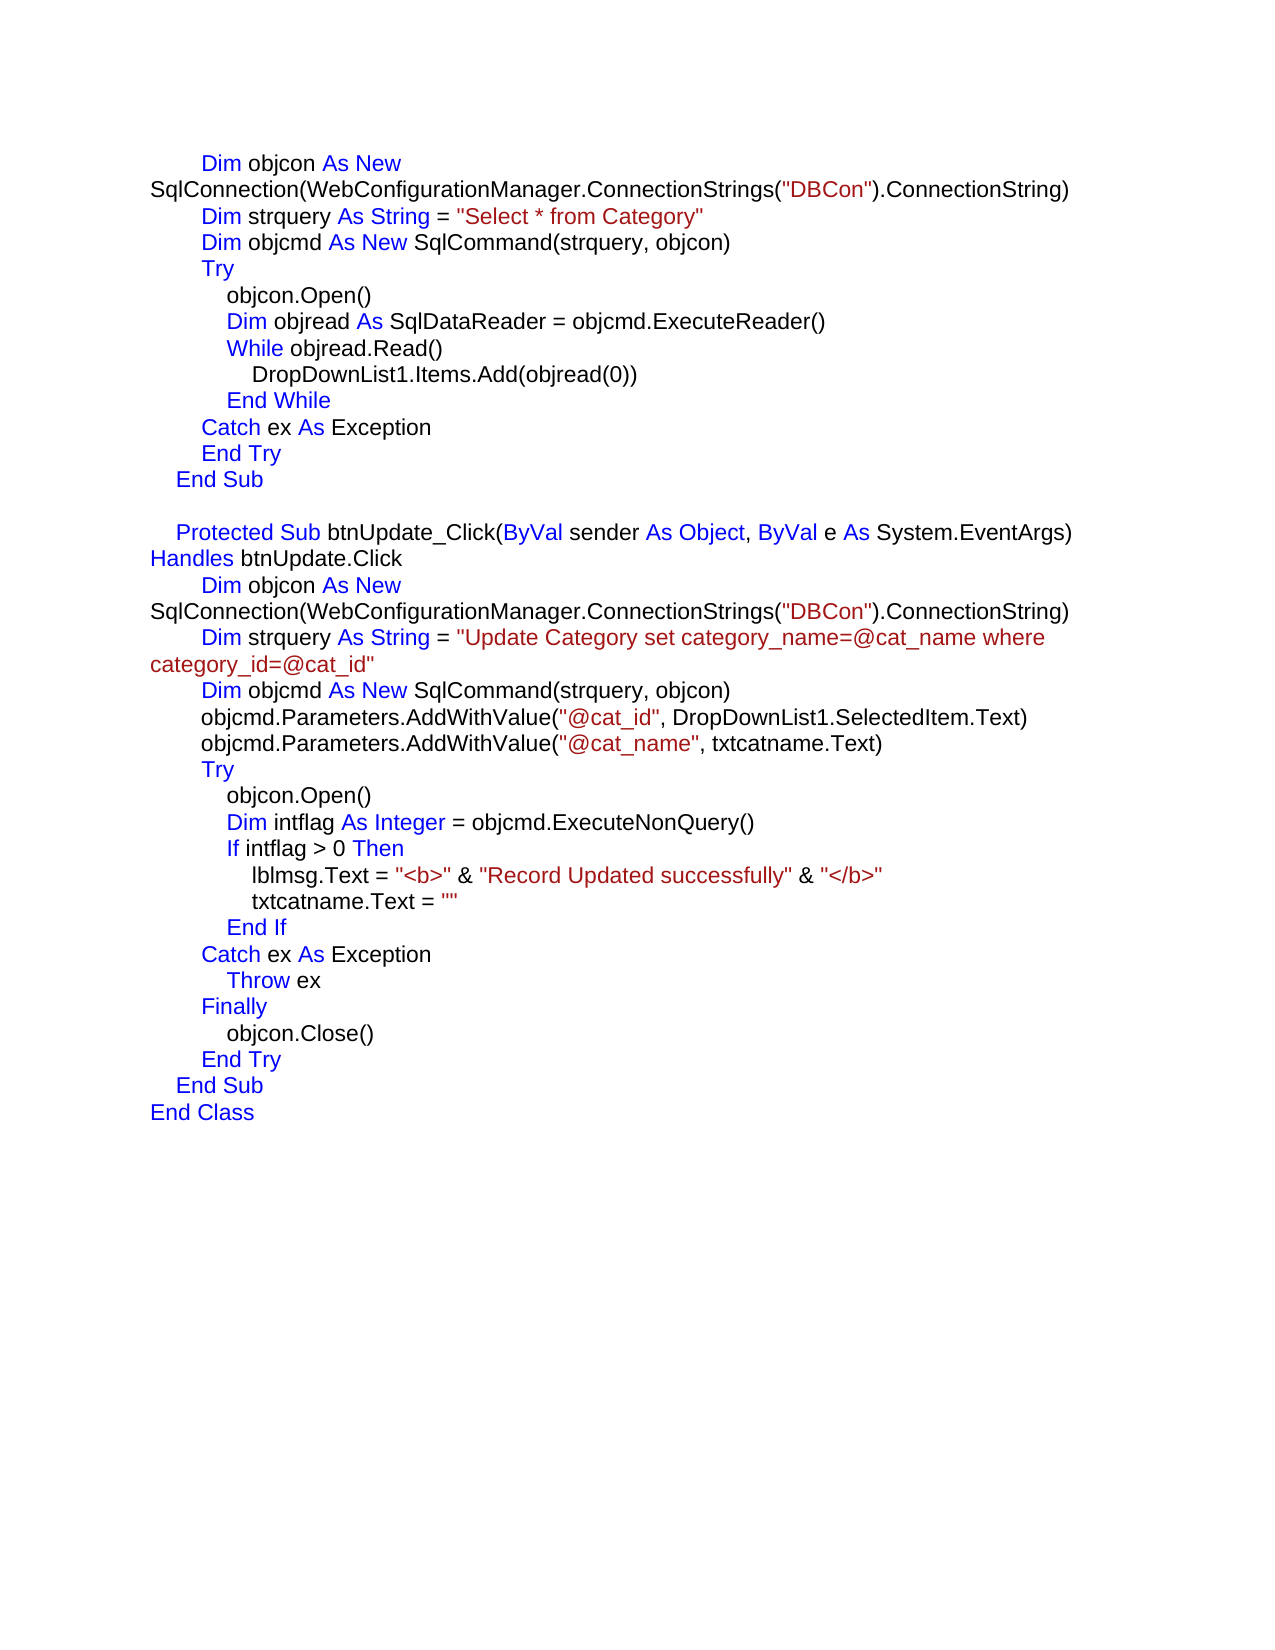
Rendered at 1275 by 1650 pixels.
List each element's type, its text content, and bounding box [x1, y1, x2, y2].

text Dim objread As SqlDataReader = objcmd.ExecuteReader() [150, 308, 1125, 334]
text Try [150, 756, 1125, 782]
text End Try [150, 440, 1125, 466]
text DropDownList1.Items.Add(objread(0)) [150, 361, 1125, 387]
text Throw ex [150, 967, 1125, 993]
text objcon.Close() [150, 1020, 1125, 1046]
text Dim objcon As New SqlConnection(WebConfigurationManager.ConnectionStrings("DBCon").ConnectionString) [150, 572, 1125, 624]
text Dim objcmd As New SqlCommand(strquery, objcon) [150, 229, 1125, 255]
text Protected Sub btnUpdate_Click(ByVal sender As Object, ByVal e As System.EventArgs) Handles btnUpdate.Click [150, 519, 1125, 572]
text End Try [150, 1046, 1125, 1072]
text lblmsg.Text = "<b>" & "Record Updated successfully" & "</b>" [150, 862, 1125, 888]
text objcon.Open() [150, 282, 1125, 308]
text End Class [150, 1099, 1125, 1125]
text End While [150, 387, 1125, 413]
text txtcatname.Text = "" [150, 888, 1125, 914]
text objcmd.Parameters.AddWithValue("@cat_name", txtcatname.Text) [150, 730, 1125, 756]
text End Sub [150, 466, 1125, 493]
text Catch ex As Exception [150, 941, 1125, 967]
text Catch ex As Exception [150, 413, 1125, 440]
text While objread.Read() [150, 334, 1125, 361]
text Dim objcon As New SqlConnection(WebConfigurationManager.ConnectionStrings("DBCon").ConnectionString) [150, 150, 1125, 203]
text If intflag > 0 Then [150, 835, 1125, 862]
text Dim strquery As String = "Select * from Category" [150, 203, 1125, 229]
text Dim strquery As String = "Update Category set category_name=@cat_name where category_id=@cat_id" [150, 624, 1125, 677]
text Dim objcmd As New SqlCommand(strquery, objcon) [150, 677, 1125, 703]
text Finally [150, 993, 1125, 1020]
text Dim intflag As Integer = objcmd.ExecuteNonQuery() [150, 809, 1125, 835]
text objcmd.Parameters.AddWithValue("@cat_id", DropDownList1.SelectedItem.Text) [150, 703, 1125, 730]
text Try [150, 255, 1125, 282]
text objcon.Open() [150, 782, 1125, 809]
text End Sub [150, 1072, 1125, 1099]
text End If [150, 914, 1125, 941]
